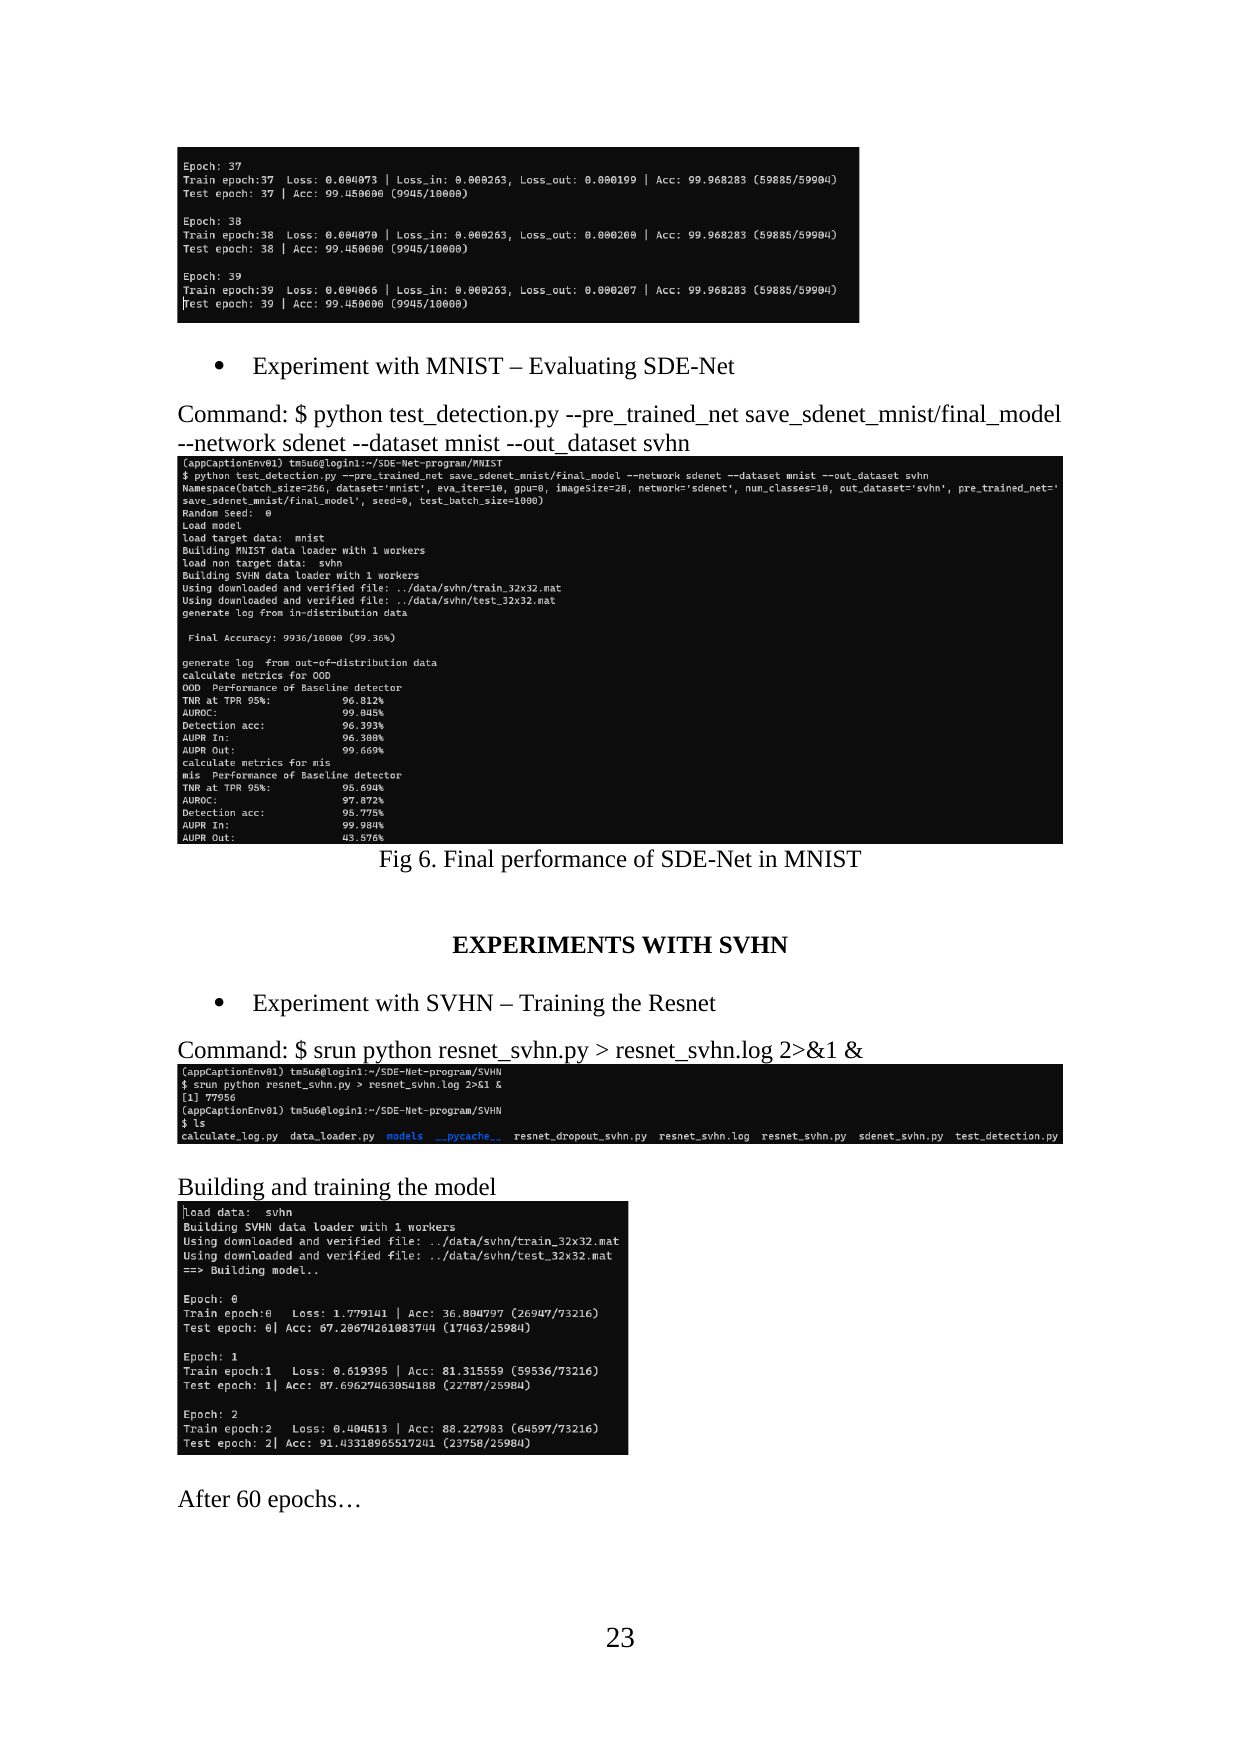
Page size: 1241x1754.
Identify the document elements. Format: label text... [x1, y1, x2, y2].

list Experiment with MNIST – Evaluating SDE-Net [215, 351, 1063, 380]
picture [177, 147, 860, 323]
picture [177, 1201, 629, 1455]
text After 60 epochs… [177, 1484, 1063, 1512]
picture [177, 456, 1063, 844]
text Fig 6. Final performance of SDE-Net in MNIST [177, 844, 1063, 873]
text EXPERIMENTS WITH SVHN [177, 930, 1063, 959]
text Command: $ srun python resnet_svhn.py > resnet_svhn.log 2>&1 & [177, 1036, 1063, 1064]
picture [177, 1064, 1063, 1144]
text Command: $ python test_detection.py --pre_trained_net save_sdenet_mnist/final_model --network sdenet --dataset mnist --out_dataset svhn [177, 399, 1063, 456]
list Experiment with SVHN – Training the Resnet [215, 988, 1063, 1017]
text Building and training the model [177, 1172, 1063, 1201]
